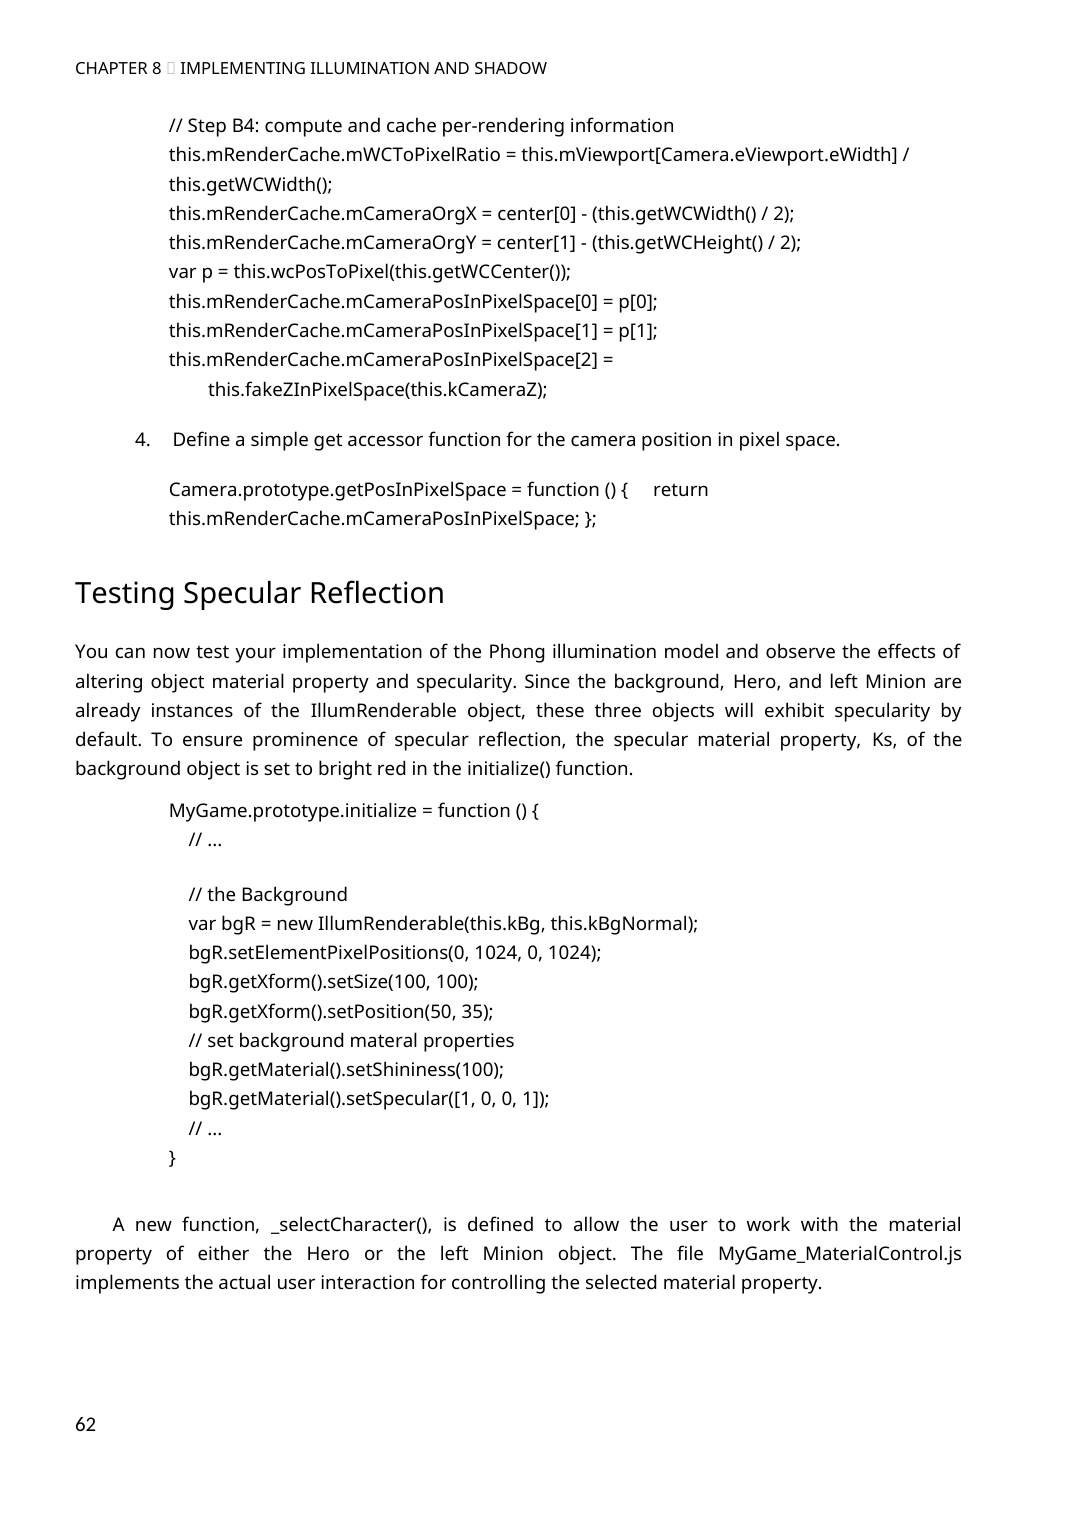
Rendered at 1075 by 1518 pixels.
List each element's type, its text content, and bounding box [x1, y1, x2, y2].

text this.fakeZInPixelSpace(this.kCameraZ); [169, 376, 962, 401]
text this.mRenderCache.mCameraOrgY = center[1] - (this.getWCHeight() / 2); [169, 229, 962, 255]
text Camera.prototype.getPosInPixelSpace = function () { return this.mRenderCache.mCameraPosInPixelSpace; }; [169, 476, 962, 531]
text // ... [169, 827, 962, 852]
text this.mRenderCache.mCameraPosInPixelSpace[0] = p[0]; [169, 288, 962, 314]
text bgR.getXform().setSize(100, 100); [169, 969, 962, 994]
subtitle Testing Specular Reflection [75, 572, 962, 612]
text this.mRenderCache.mWCToPixelRatio = this.mViewport[Camera.eViewport.eWidth] / this.getWCWidth(); [169, 142, 962, 197]
text this.mRenderCache.mCameraOrgX = center[0] - (this.getWCWidth() / 2); [169, 200, 962, 226]
text bgR.getXform().setPosition(50, 35); [169, 998, 962, 1023]
text this.mRenderCache.mCameraPosInPixelSpace[2] = [169, 347, 962, 372]
text this.mRenderCache.mCameraPosInPixelSpace[1] = p[1]; [169, 317, 962, 343]
text MyGame.prototype.initialize = function () { [169, 797, 962, 823]
text bgR.getMaterial().setSpecular([1, 0, 0, 1]); [169, 1086, 962, 1111]
text var p = this.wcPosToPixel(this.getWCCenter()); [169, 259, 962, 284]
text You can now test your implementation of the Phong illumination model and observe the effects of altering object material property and specularity. Since the background, Hero, and left Minion are already instances of the IllumRenderable object, these three objects will exhibit specularity by default. To ensure prominence of specular reflection, the specular material property, Ks, of the background object is set to bright red in the initialize() function. [75, 639, 962, 781]
text bgR.getMaterial().setShininess(100); [169, 1056, 962, 1082]
text var bgR = new IllumRenderable(this.kBg, this.kBgNormal); [169, 910, 962, 936]
text // set background materal properties [169, 1027, 962, 1053]
text // the Background [169, 881, 962, 906]
text } [169, 1144, 962, 1170]
text // ... [169, 1115, 962, 1141]
text A new function, _selectCharacter(), is defined to allow the user to work with the material property of either the Hero or the left Minion object. The file MyGame_MaterialControl.js implements the actual user interaction for controlling the selected material property. [75, 1211, 962, 1295]
list Define a simple get accessor function for the camera position in pixel space. [135, 426, 962, 452]
text bgR.setElementPixelPositions(0, 1024, 0, 1024); [169, 939, 962, 965]
text // Step B4: compute and cache per-rendering information [169, 112, 962, 138]
